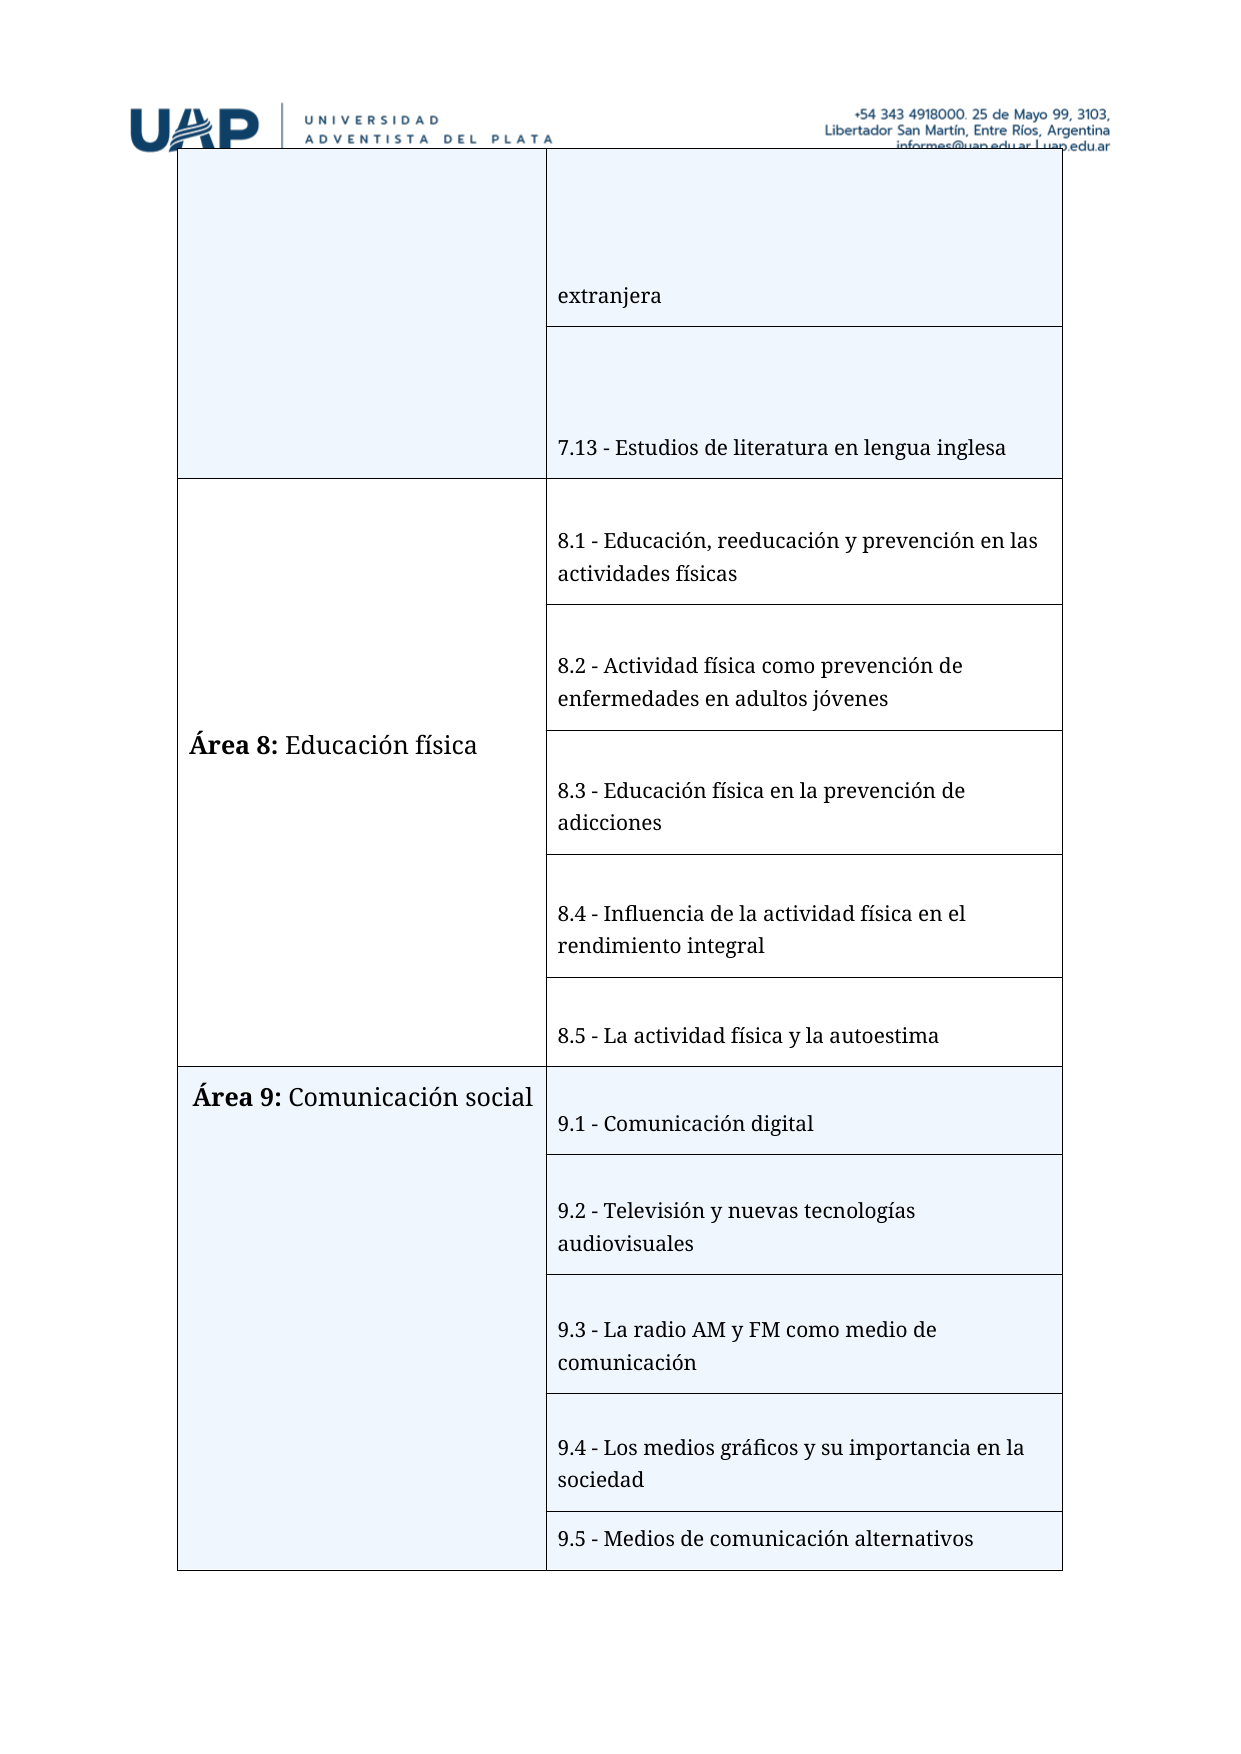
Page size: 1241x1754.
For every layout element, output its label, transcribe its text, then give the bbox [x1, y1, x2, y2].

table_cell 8.4 - Influencia de la actividad física en el rendimiento integral [547, 855, 1062, 977]
picture [54, 0, 1187, 264]
table_cell 8.5 - La actividad física y la autoestima [547, 978, 1062, 1066]
table_cell Área 8: Educación física [178, 479, 546, 1066]
table_cell 8.2 - Actividad física como prevención de enfermedades en adultos jóvenes [547, 605, 1062, 729]
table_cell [547, 149, 1062, 326]
table_cell 9.4 - Los medios gráficos y su importancia en la sociedad [547, 1394, 1062, 1511]
table_cell Área 9: Comunicación social [178, 1067, 546, 1569]
table_cell 9.1 - Comunicación digital [547, 1067, 1062, 1154]
table_cell 9.5 - Medios de comunicación alternativos [547, 1512, 1062, 1569]
table_cell 7.13 - Estudios de literatura en lengua inglesa [547, 327, 1062, 478]
table_cell 8.3 - Educación física en la prevención de adicciones [547, 731, 1062, 853]
table_cell 9.2 - Televisión y nuevas tecnologías audiovisuales [547, 1155, 1062, 1274]
table_cell 9.3 - La radio AM y FM como medio de comunicación [547, 1275, 1062, 1393]
table_cell 8.1 - Educación, reeducación y prevención en las actividades físicas [547, 479, 1062, 604]
